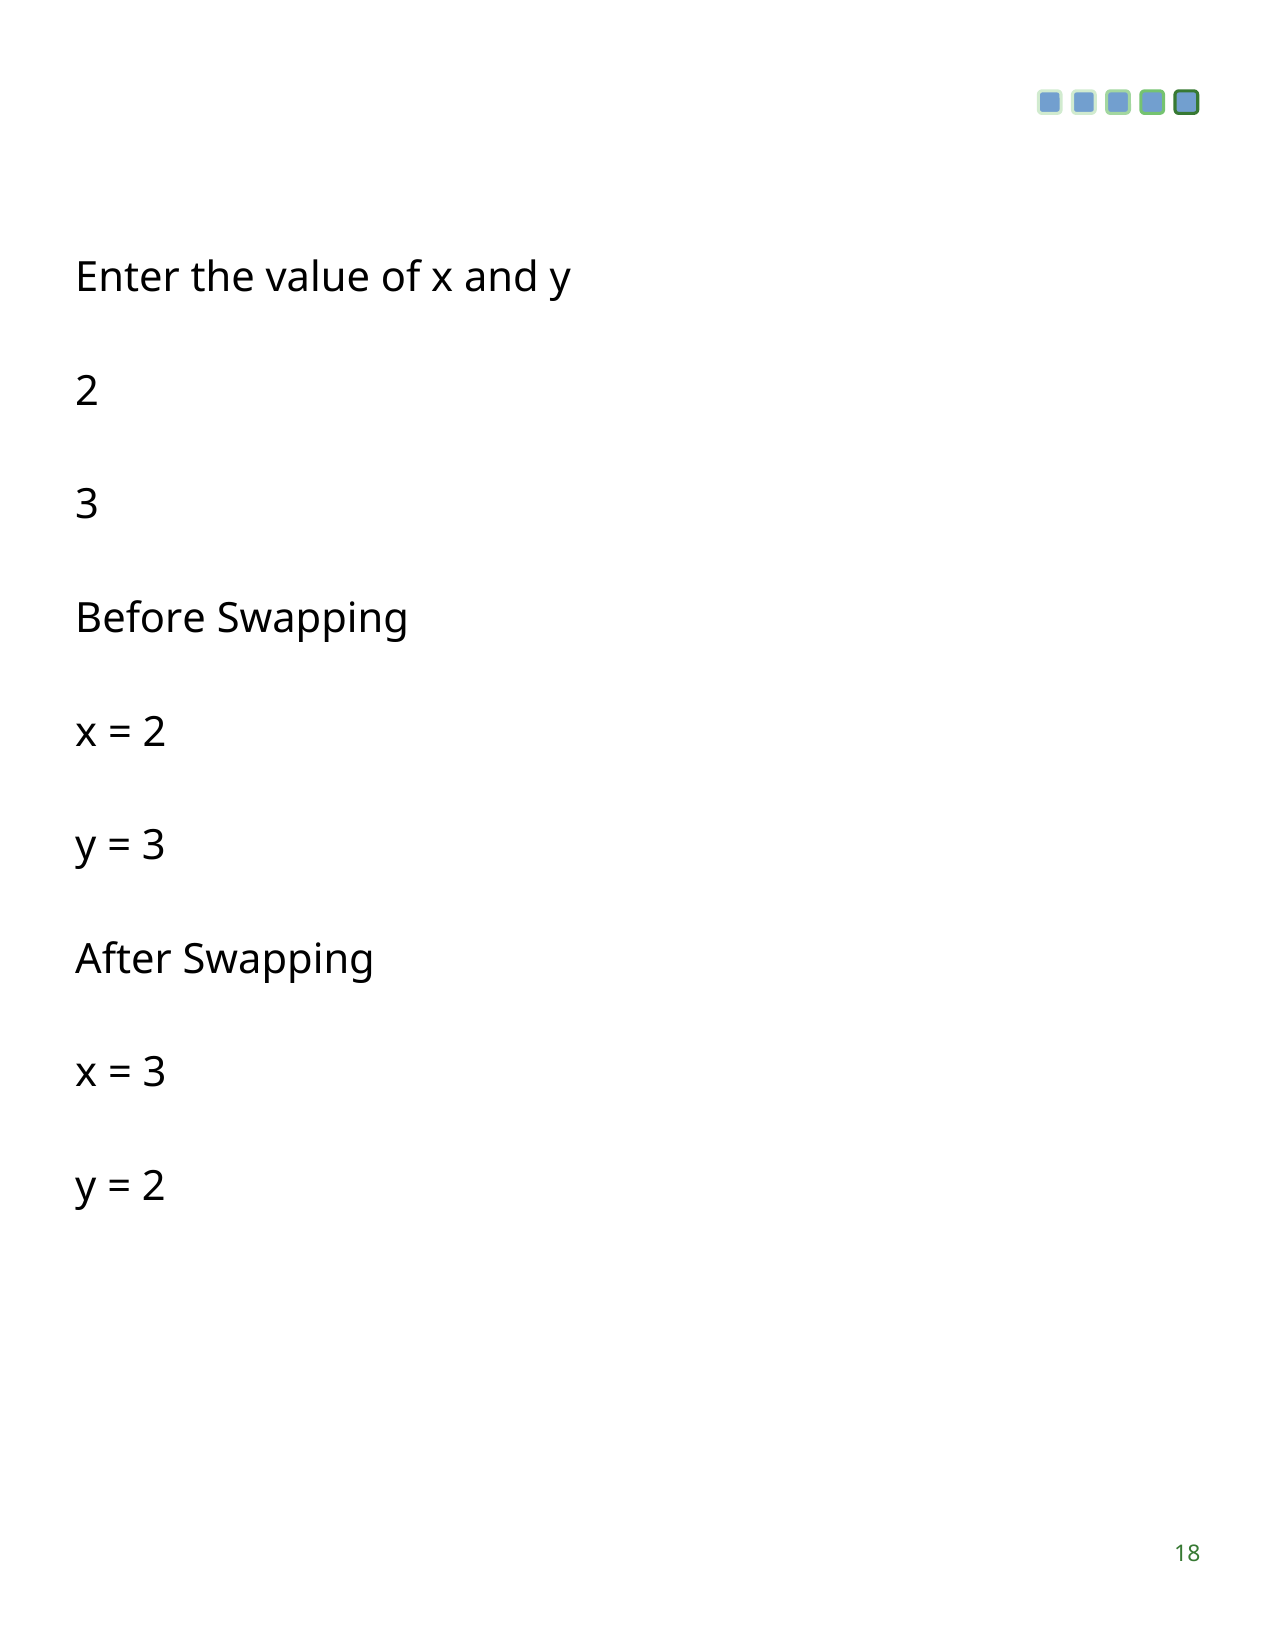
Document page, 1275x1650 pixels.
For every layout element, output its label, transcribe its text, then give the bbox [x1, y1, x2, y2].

text After Swapping [75, 928, 1200, 985]
text Before Swapping [75, 588, 1200, 644]
text x = 3 [75, 1042, 1200, 1099]
text y = 3 [75, 815, 1200, 872]
text 2 [75, 361, 1200, 417]
text y = 2 [75, 1156, 1200, 1212]
text x = 2 [75, 701, 1200, 758]
text 3 [75, 474, 1200, 531]
text Enter the value of x and y [75, 247, 1200, 304]
